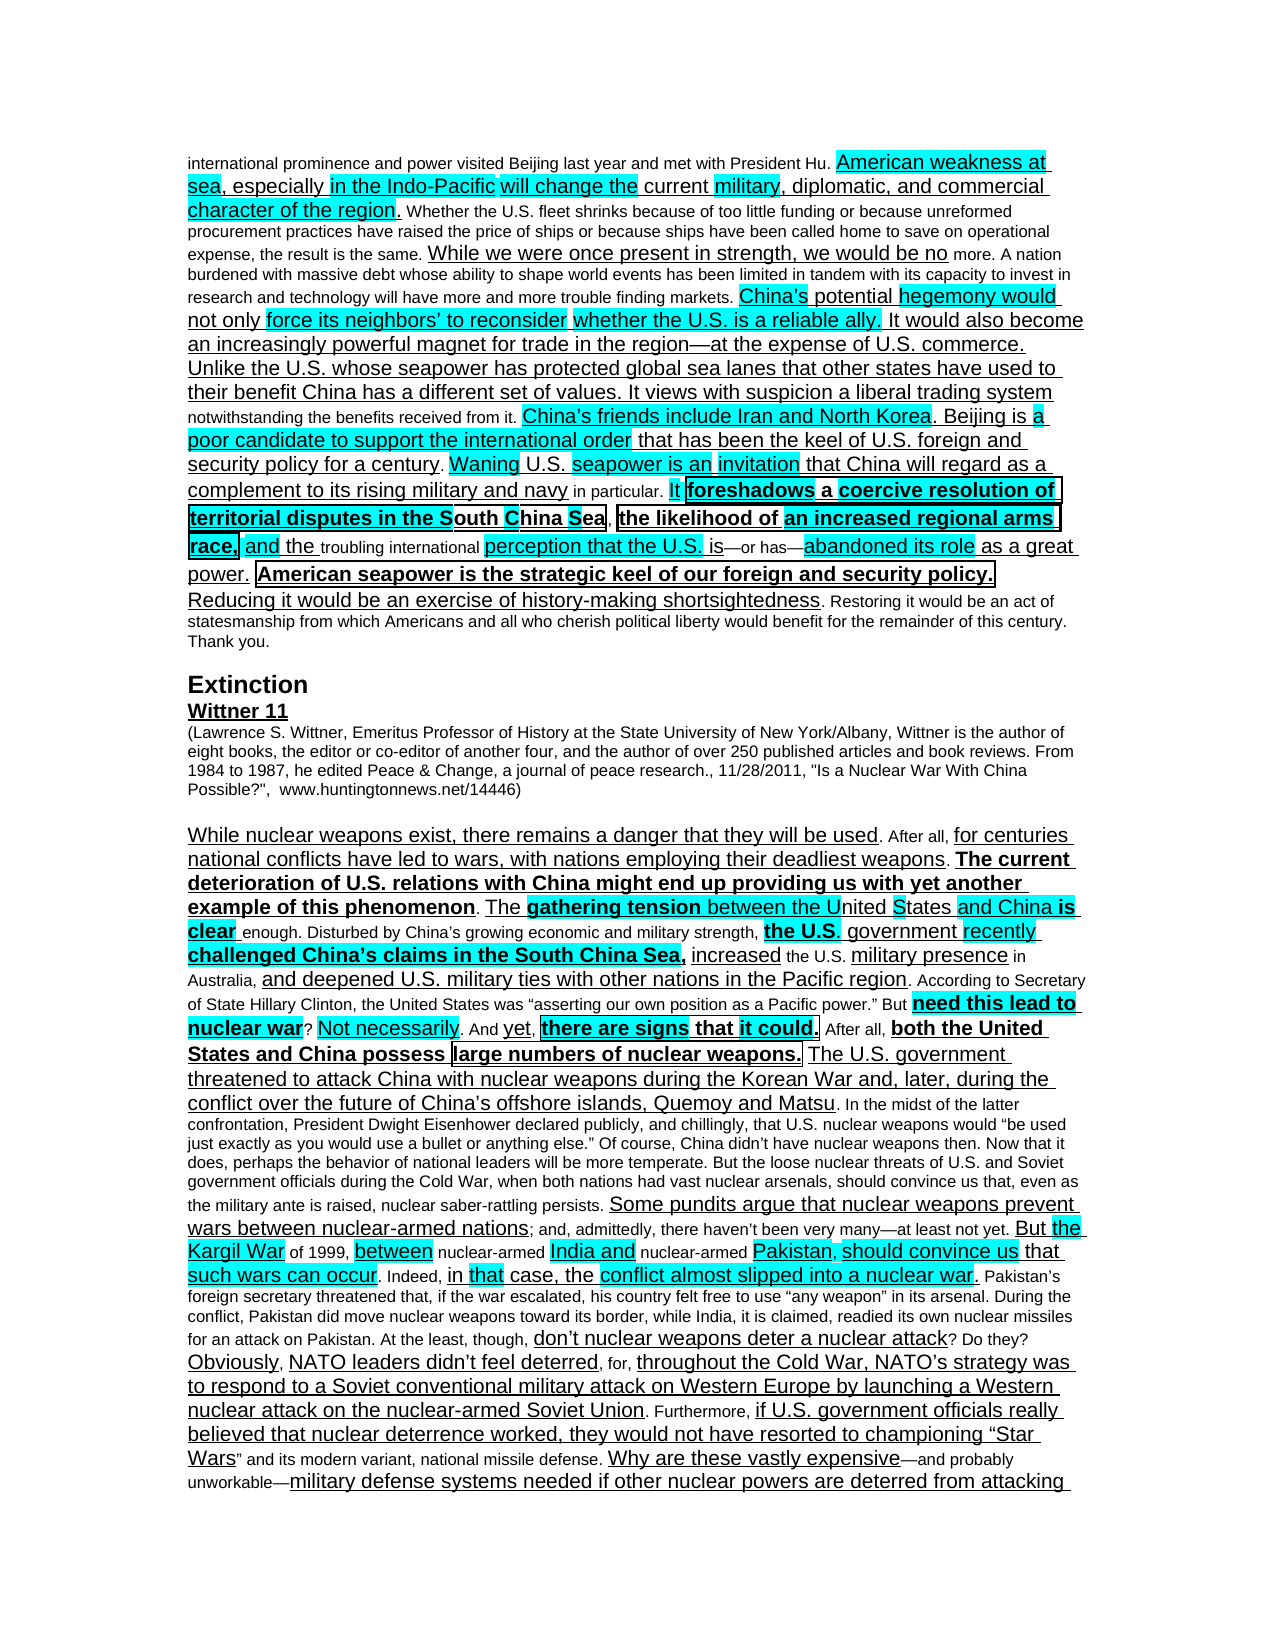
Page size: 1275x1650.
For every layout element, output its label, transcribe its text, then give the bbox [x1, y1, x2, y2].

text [187, 823, 1087, 1493]
text (Lawrence S. Wittner, Emeritus Professor of History at the State University of New York/Albany, Wittner is the author of eight books, the editor or co-editor of another four, and the author of over 250 published articles and book reviews. From 1984 to 1987, he edited Peace & Change, a journal of peace research., 11/28/2011, "Is a Nuclear War With China Possible?", www.huntingtonnews.net/14446) [187, 722, 1087, 799]
subtitle Extinction [187, 670, 1087, 698]
text Wittner 11 [187, 698, 1087, 722]
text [187, 150, 1087, 651]
